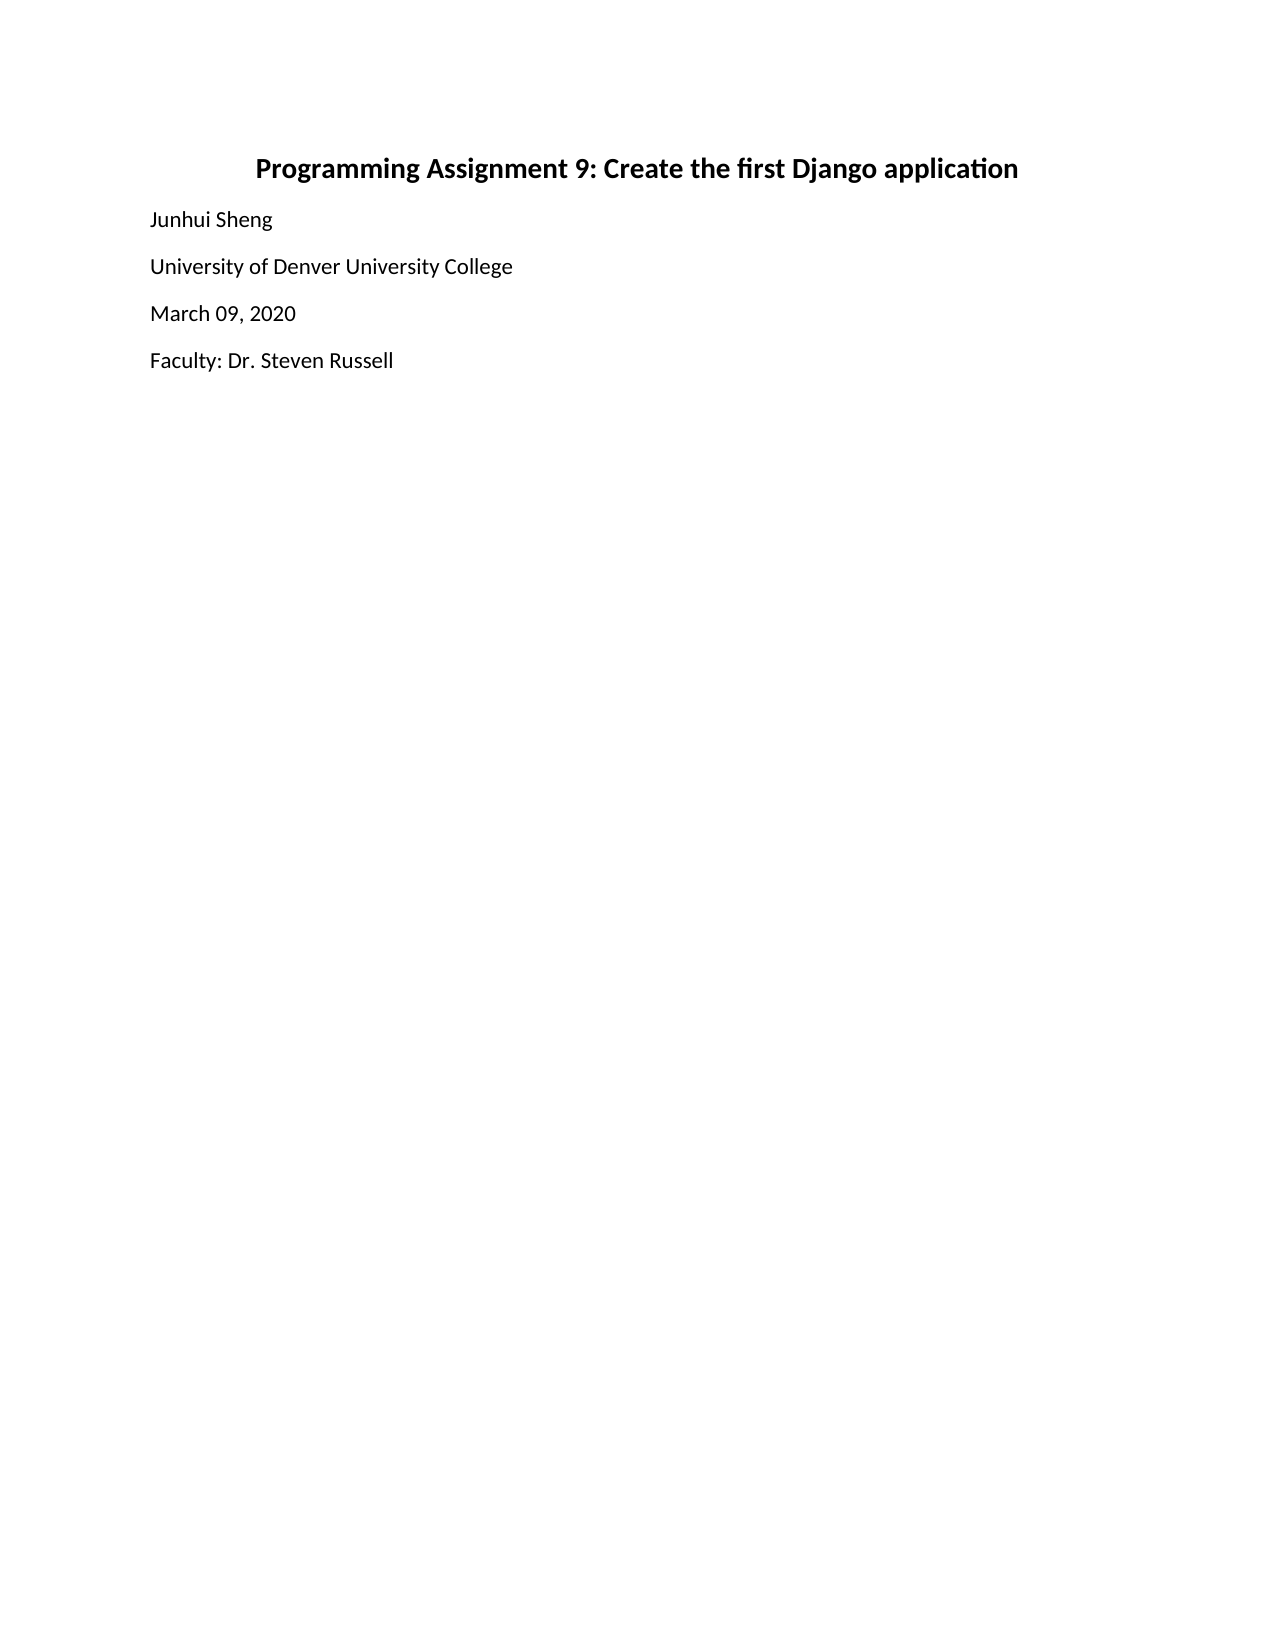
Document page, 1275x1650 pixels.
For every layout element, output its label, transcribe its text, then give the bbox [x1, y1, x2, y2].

text University of Denver University College [150, 252, 1125, 280]
text Junhui Sheng [150, 205, 1125, 233]
text March 09, 2020 [150, 299, 1125, 327]
text Faculty: Dr. Steven Russell [150, 346, 1125, 374]
text Programming Assignment 9: Create the first Django application [150, 150, 1125, 186]
